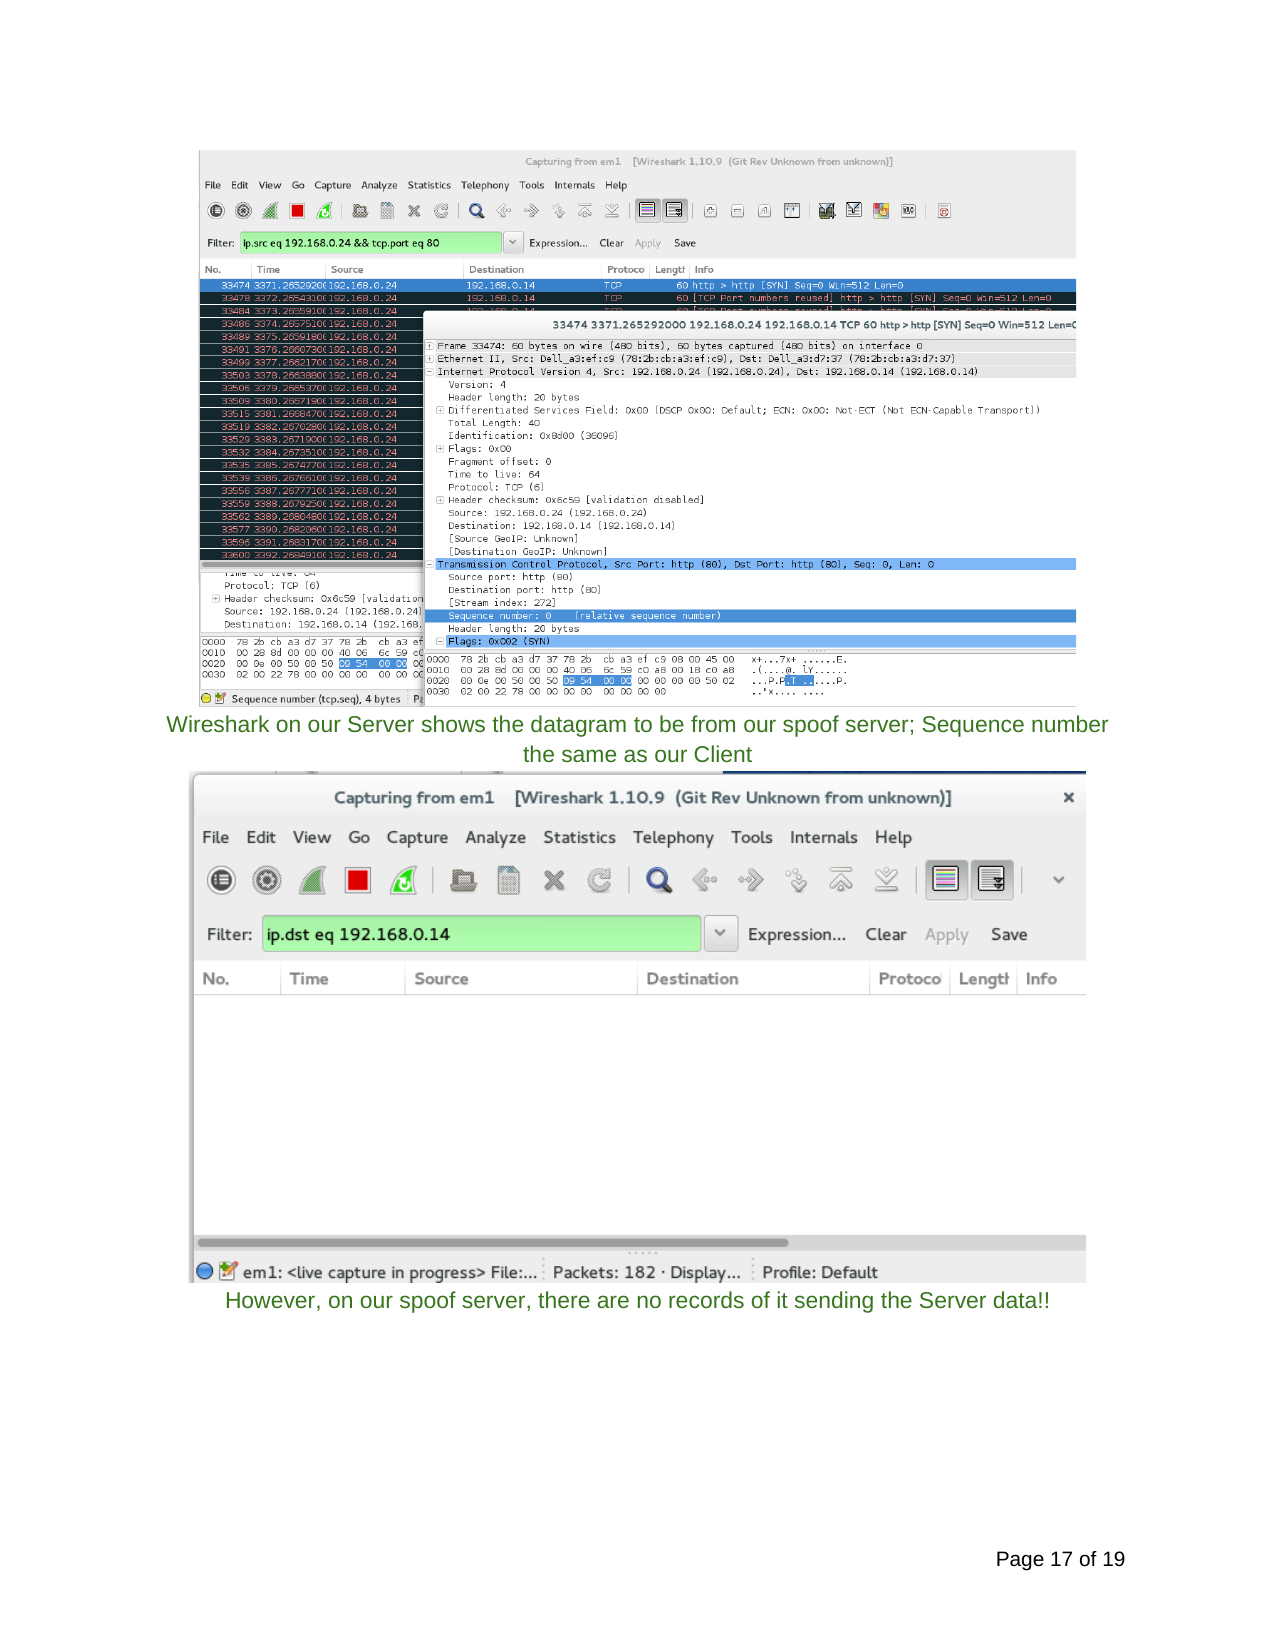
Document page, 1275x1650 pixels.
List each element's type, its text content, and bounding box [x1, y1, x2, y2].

text Wireshark on our Server shows the datagram to be from our spoof server; Sequence number the same as our Client [150, 711, 1125, 767]
picture [188, 771, 1087, 1283]
picture [198, 150, 1077, 707]
text However, on our spoof server, there are no records of it sending the Server data!! [150, 1287, 1125, 1313]
